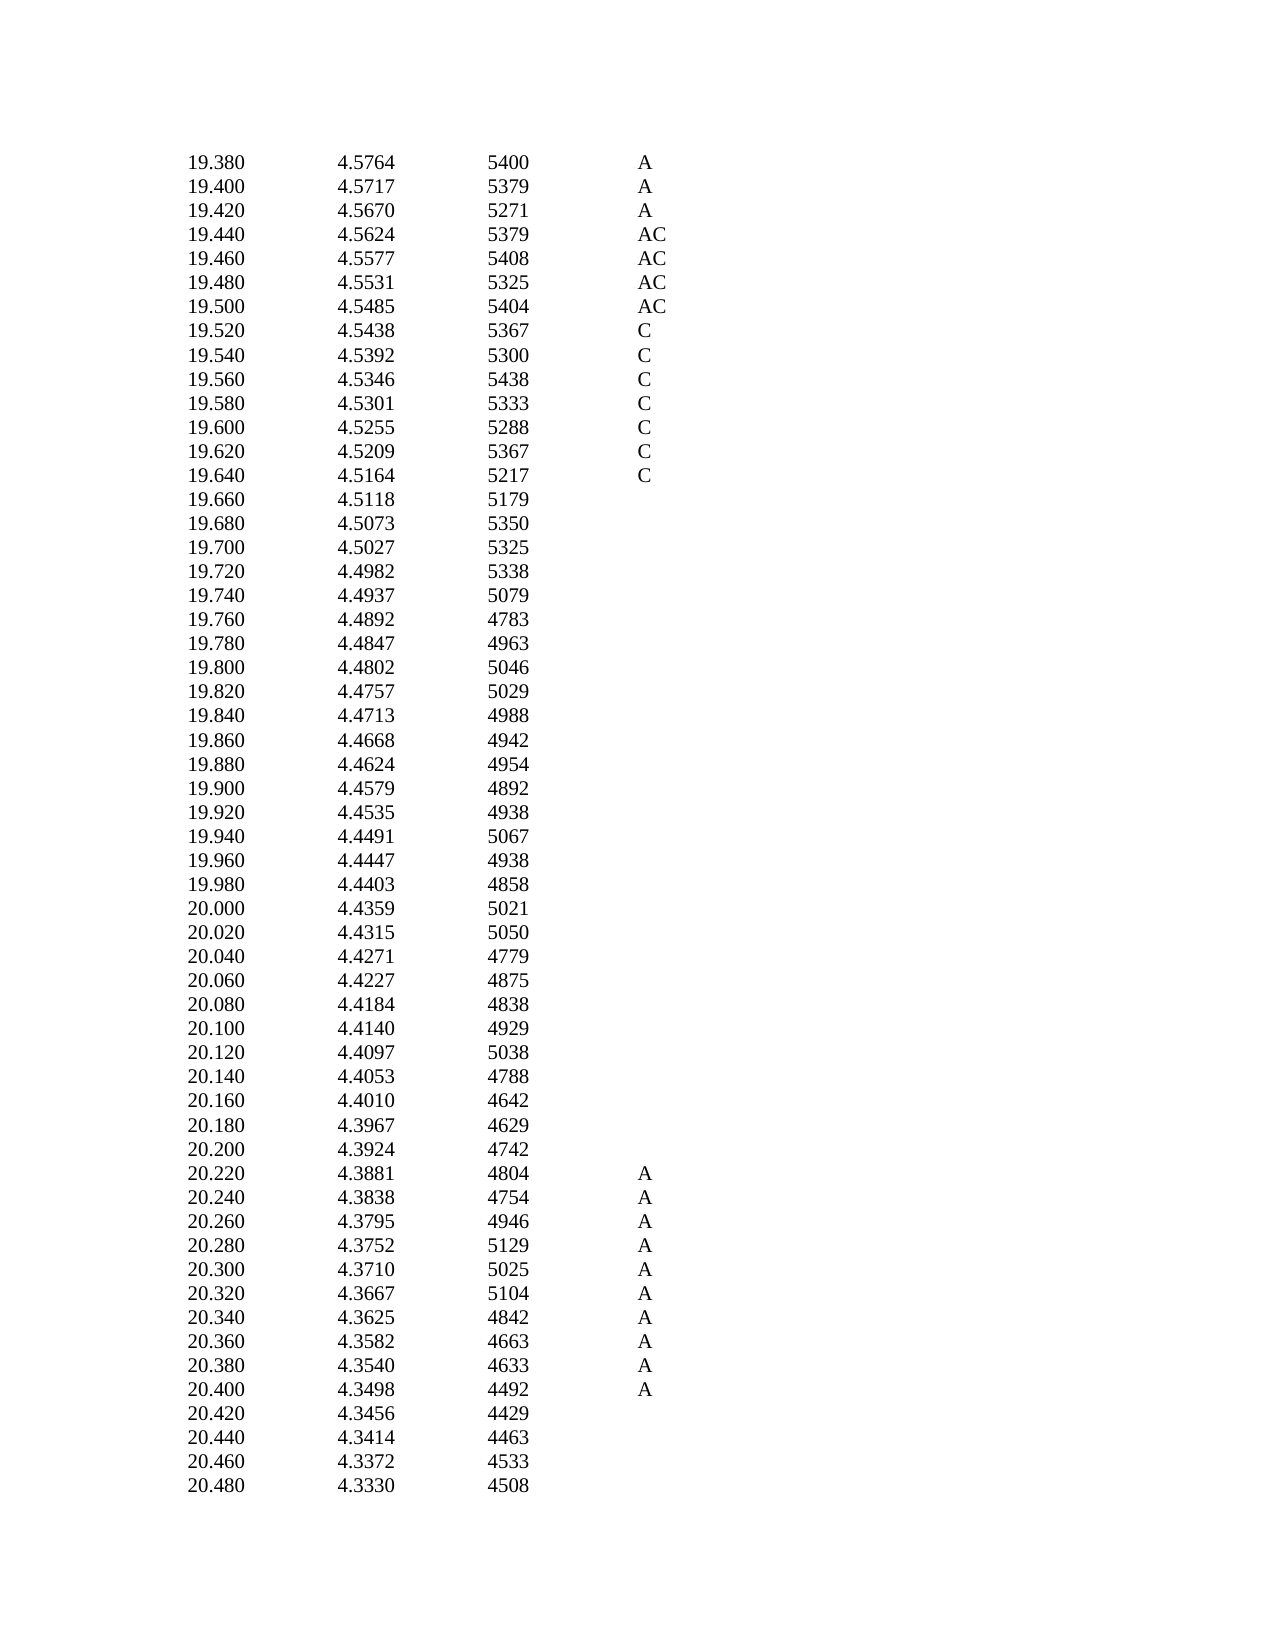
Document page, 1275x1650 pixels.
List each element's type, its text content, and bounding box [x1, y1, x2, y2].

text 19.900 4.4579 4892 [187, 776, 1087, 800]
text 19.800 4.4802 5046 [187, 655, 1087, 679]
text 20.460 4.3372 4533 [187, 1449, 1087, 1473]
text 19.820 4.4757 5029 [187, 679, 1087, 703]
text 19.480 4.5531 5325 AC [187, 270, 1087, 294]
text 20.480 4.3330 4508 [187, 1473, 1087, 1497]
text 19.780 4.4847 4963 [187, 631, 1087, 655]
text 19.500 4.5485 5404 AC [187, 294, 1087, 318]
text 20.220 4.3881 4804 A [187, 1161, 1087, 1185]
text 19.880 4.4624 4954 [187, 752, 1087, 776]
text 19.520 4.5438 5367 C [187, 318, 1087, 342]
text 20.000 4.4359 5021 [187, 896, 1087, 920]
text 19.860 4.4668 4942 [187, 727, 1087, 752]
text 20.400 4.3498 4492 A [187, 1377, 1087, 1401]
text 20.280 4.3752 5129 A [187, 1233, 1087, 1257]
text 20.180 4.3967 4629 [187, 1112, 1087, 1137]
text 19.540 4.5392 5300 C [187, 342, 1087, 367]
text 20.380 4.3540 4633 A [187, 1353, 1087, 1377]
text 20.140 4.4053 4788 [187, 1064, 1087, 1088]
text 19.380 4.5764 5400 A [187, 150, 1087, 174]
text 19.760 4.4892 4783 [187, 607, 1087, 631]
text 20.060 4.4227 4875 [187, 968, 1087, 992]
text 20.440 4.3414 4463 [187, 1425, 1087, 1449]
text 20.160 4.4010 4642 [187, 1088, 1087, 1112]
text 20.260 4.3795 4946 A [187, 1209, 1087, 1233]
text 19.920 4.4535 4938 [187, 800, 1087, 824]
text 19.740 4.4937 5079 [187, 583, 1087, 607]
text 20.080 4.4184 4838 [187, 992, 1087, 1016]
text 20.020 4.4315 5050 [187, 920, 1087, 944]
text 20.420 4.3456 4429 [187, 1401, 1087, 1425]
text 20.320 4.3667 5104 A [187, 1281, 1087, 1305]
text 20.300 4.3710 5025 A [187, 1257, 1087, 1281]
text 20.120 4.4097 5038 [187, 1040, 1087, 1064]
text 19.720 4.4982 5338 [187, 559, 1087, 583]
text 19.660 4.5118 5179 [187, 487, 1087, 511]
text 19.960 4.4447 4938 [187, 848, 1087, 872]
text 19.620 4.5209 5367 C [187, 439, 1087, 463]
text 19.440 4.5624 5379 AC [187, 222, 1087, 246]
text 19.640 4.5164 5217 C [187, 463, 1087, 487]
text 20.240 4.3838 4754 A [187, 1185, 1087, 1209]
text 19.680 4.5073 5350 [187, 511, 1087, 535]
text 19.940 4.4491 5067 [187, 824, 1087, 848]
text 19.560 4.5346 5438 C [187, 367, 1087, 391]
text 19.980 4.4403 4858 [187, 872, 1087, 896]
text 20.040 4.4271 4779 [187, 944, 1087, 968]
text 19.840 4.4713 4988 [187, 703, 1087, 727]
text 19.580 4.5301 5333 C [187, 391, 1087, 415]
text 19.400 4.5717 5379 A [187, 174, 1087, 198]
text 19.460 4.5577 5408 AC [187, 246, 1087, 270]
text 20.200 4.3924 4742 [187, 1137, 1087, 1161]
text 19.700 4.5027 5325 [187, 535, 1087, 559]
text 19.420 4.5670 5271 A [187, 198, 1087, 222]
text 20.340 4.3625 4842 A [187, 1305, 1087, 1329]
text 20.100 4.4140 4929 [187, 1016, 1087, 1040]
text 20.360 4.3582 4663 A [187, 1329, 1087, 1353]
text 19.600 4.5255 5288 C [187, 415, 1087, 439]
